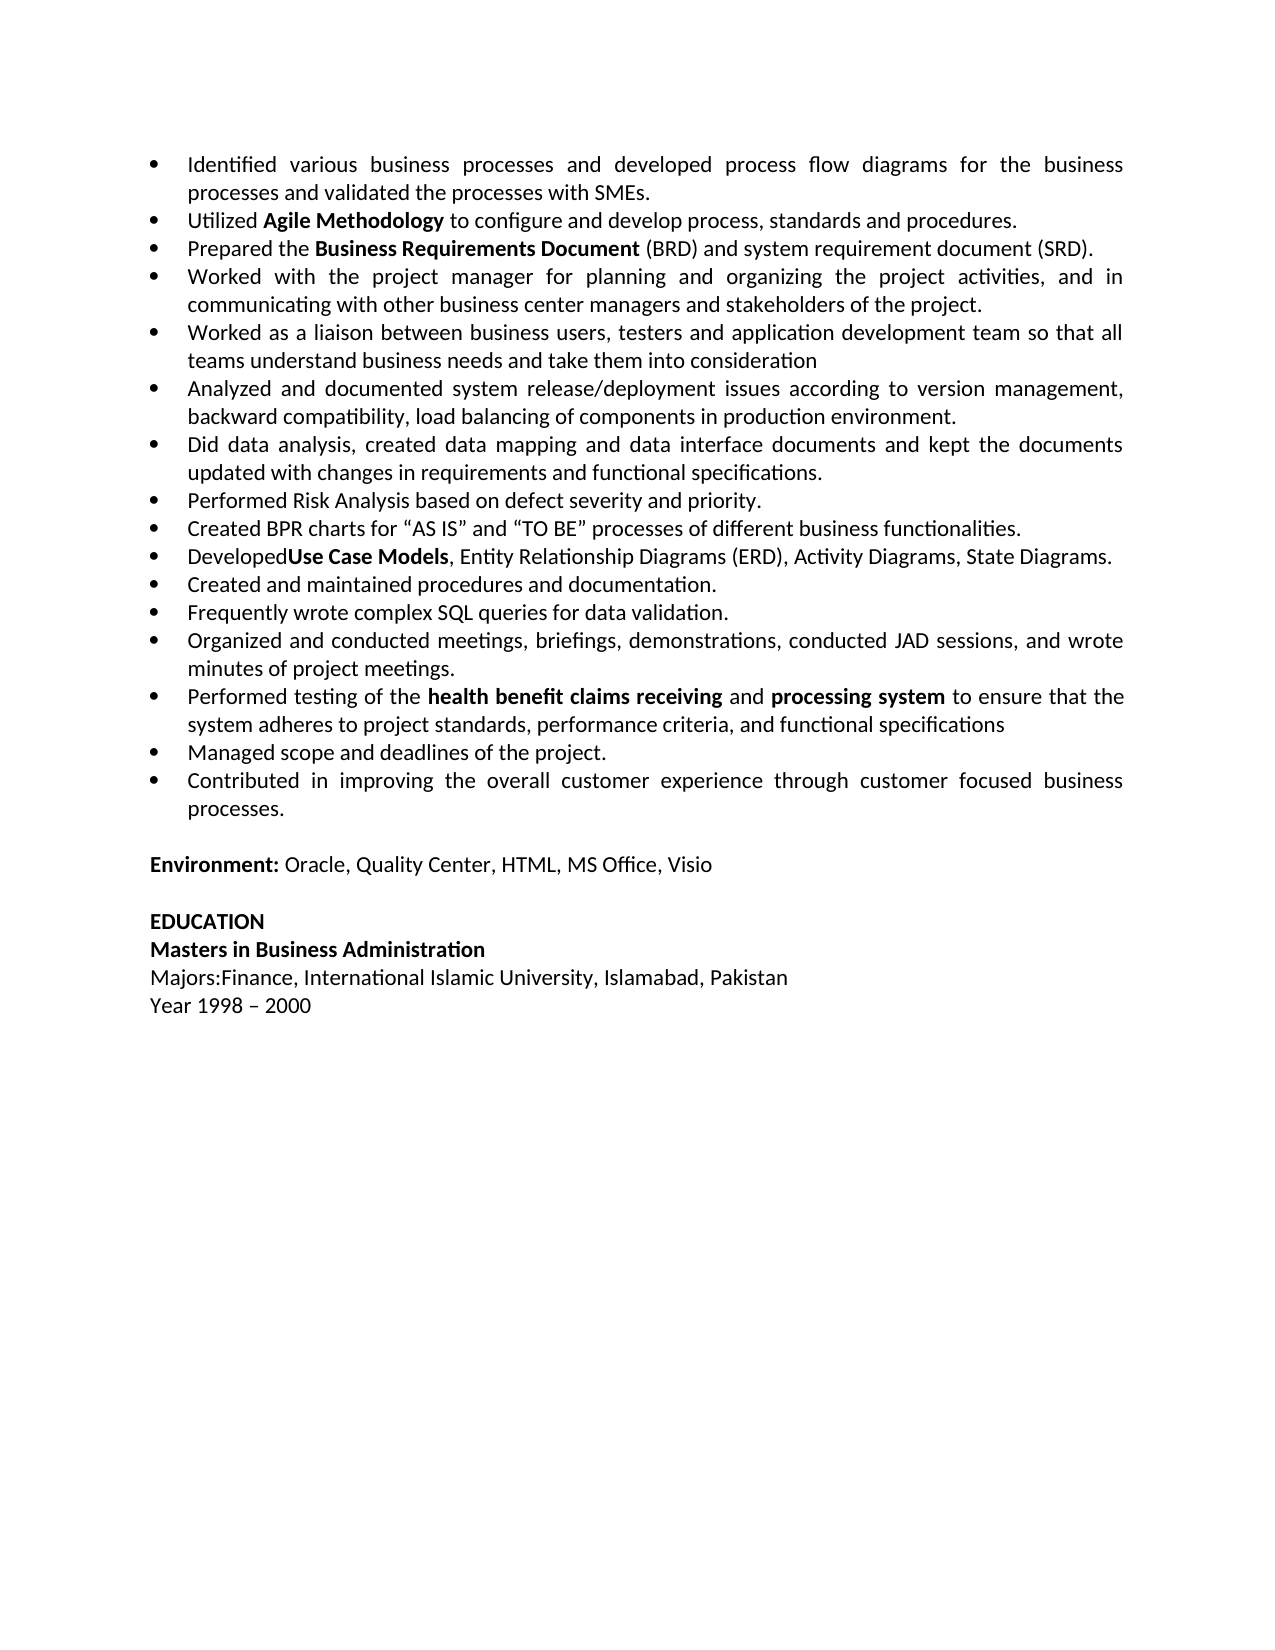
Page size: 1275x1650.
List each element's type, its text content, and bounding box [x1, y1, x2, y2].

list Did data analysis, created data mapping and data interface documents and kept the documents updated with changes in requirements and functional specifications. [150, 430, 1125, 486]
text EDUCATION [150, 907, 1125, 935]
list Contributed in improving the overall customer experience through customer focused business processes. [150, 766, 1125, 822]
list Organized and conducted meetings, briefings, demonstrations, conducted JAD sessions, and wrote minutes of project meetings. [150, 626, 1125, 682]
list Performed Risk Analysis based on defect severity and priority. [150, 486, 1125, 514]
list Identified various business processes and developed process flow diagrams for the business processes and validated the processes with SMEs. [150, 150, 1125, 206]
list Utilized Agile Methodology to configure and develop process, standards and procedures. [150, 206, 1125, 234]
list Worked with the project manager for planning and organizing the project activities, and in communicating with other business center managers and stakeholders of the project. [150, 262, 1125, 318]
list Worked as a liaison between business users, testers and application development team so that all teams understand business needs and take them into consideration [150, 318, 1125, 374]
text Majors:Finance, International Islamic University, Islamabad, Pakistan [150, 963, 1125, 991]
list Managed scope and deadlines of the project. [150, 738, 1125, 766]
list Prepared the Business Requirements Document (BRD) and system requirement document (SRD). [150, 234, 1125, 262]
text Environment: Oracle, Quality Center, HTML, MS Office, Visio [150, 851, 1125, 878]
list DevelopedUse Case Models, Entity Relationship Diagrams (ERD), Activity Diagrams, State Diagrams. [150, 542, 1125, 570]
list Frequently wrote complex SQL queries for data validation. [150, 598, 1125, 626]
list Created BPR charts for “AS IS” and “TO BE” processes of different business functionalities. [150, 514, 1125, 542]
list Created and maintained procedures and documentation. [150, 570, 1125, 598]
list Performed testing of the health benefit claims receiving and processing system to ensure that the system adheres to project standards, performance criteria, and functional specifications [150, 682, 1125, 738]
text Masters in Business Administration [150, 935, 1125, 963]
text Year 1998 – 2000 [150, 991, 1125, 1019]
list Analyzed and documented system release/deployment issues according to version management, backward compatibility, load balancing of components in production environment. [150, 374, 1125, 430]
